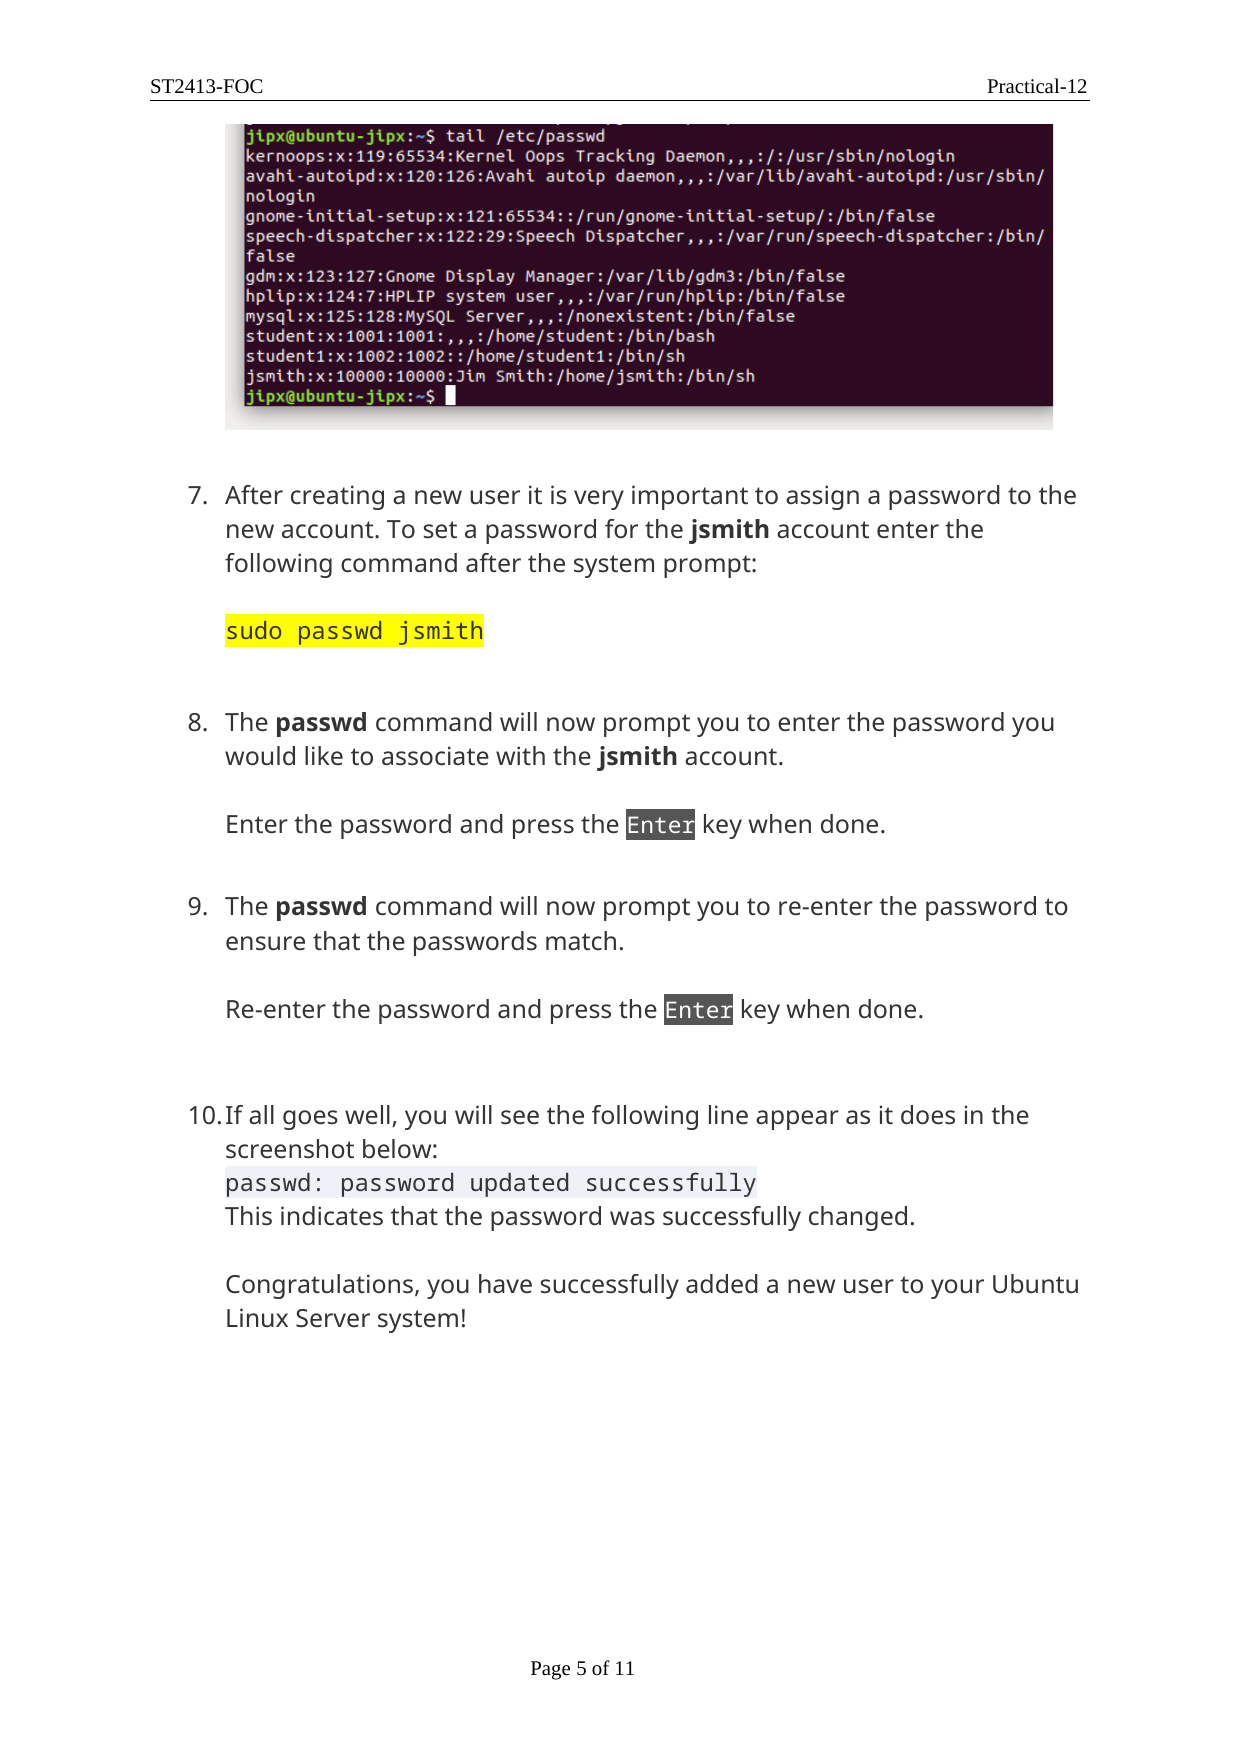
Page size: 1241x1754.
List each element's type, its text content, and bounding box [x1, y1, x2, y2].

list The passwd command will now prompt you to enter the password you would like to associate with the jsmith account. Enter the password and press the Enter key when done. [187, 705, 1090, 865]
list The passwd command will now prompt you to re-enter the password to ensure that the passwords match. Re-enter the password and press the Enter key when done. [187, 889, 1090, 1049]
list After creating a new user it is very important to assign a password to the new account. To set a password for the jsmith account enter the following command after the system prompt: sudo passwd jsmith [187, 478, 1090, 705]
list If all goes well, you will see the following line appear as it does in the screenshot below: passwd: password updated successfully This indicates that the password was successfully changed. Congratulations, you have successfully added a new user to your Ubuntu Linux Server system! [187, 1097, 1090, 1358]
picture [225, 124, 1054, 430]
